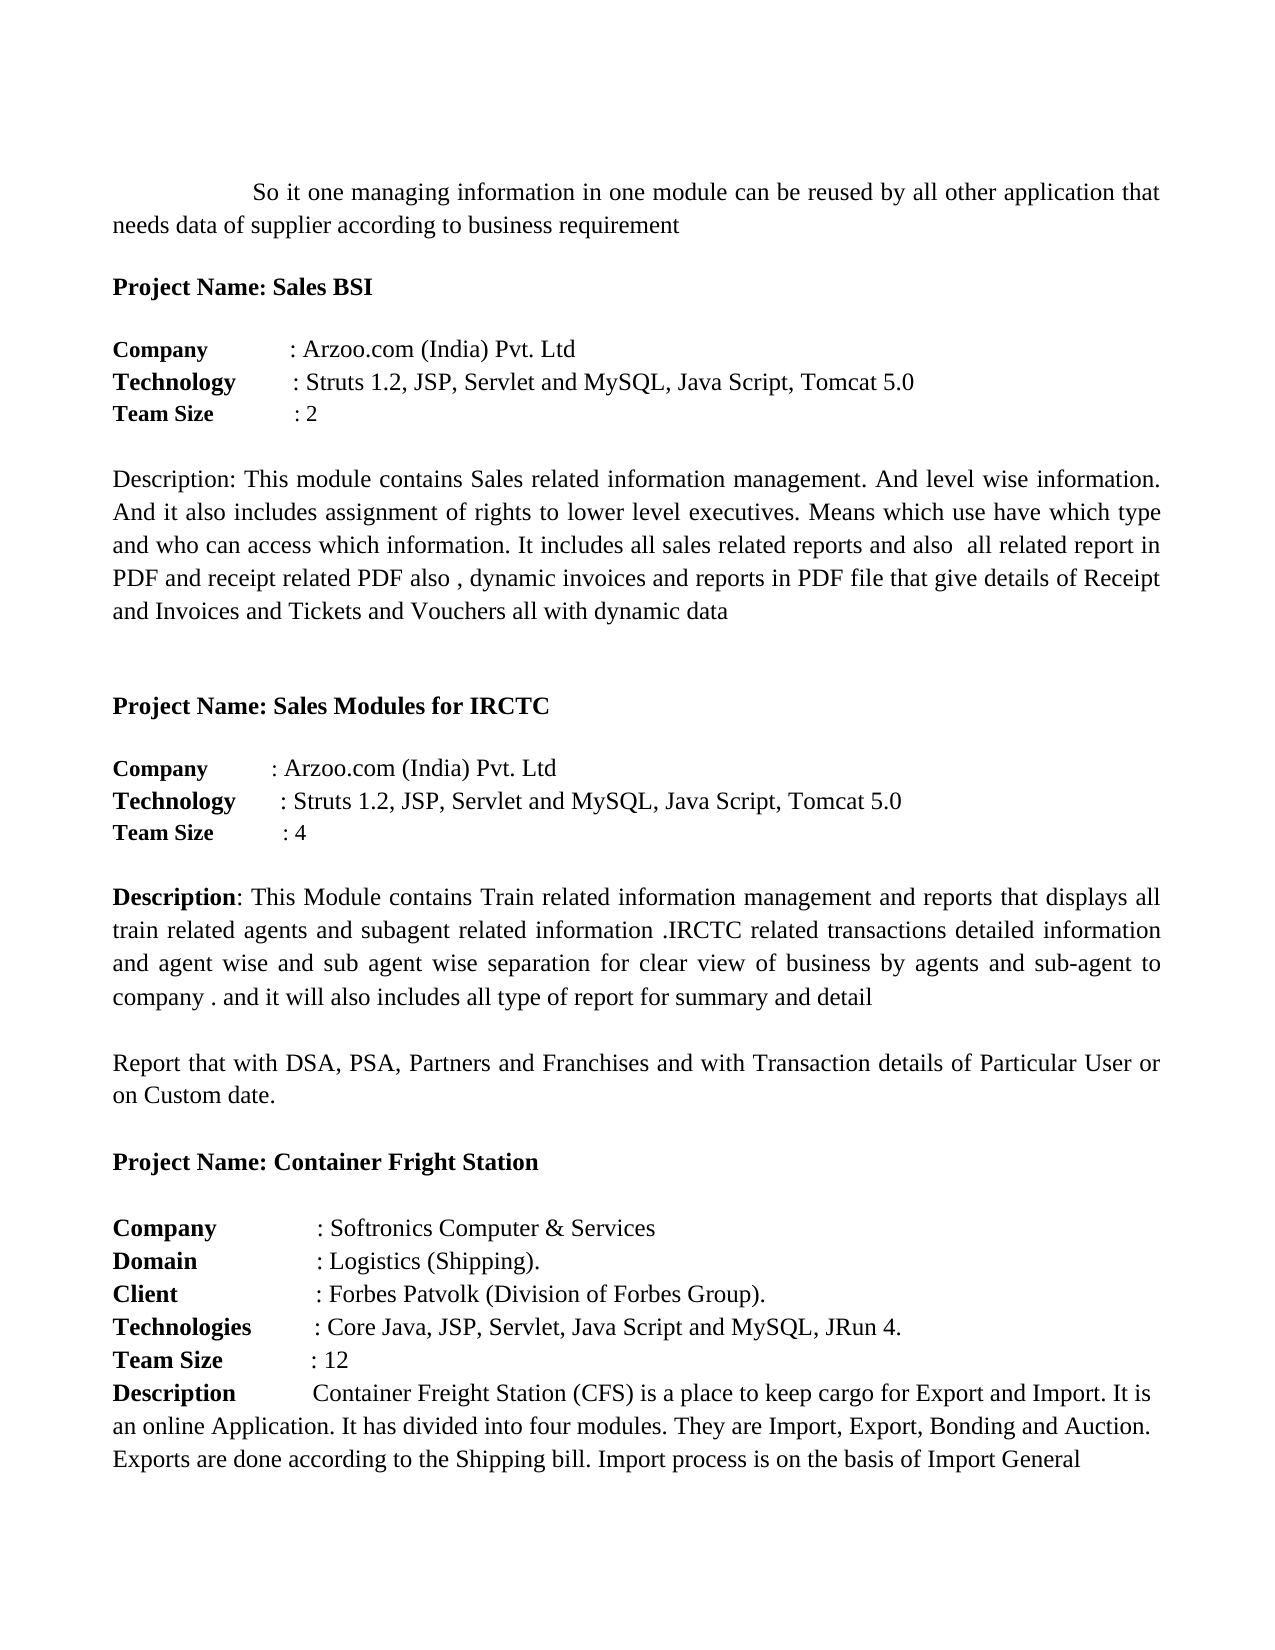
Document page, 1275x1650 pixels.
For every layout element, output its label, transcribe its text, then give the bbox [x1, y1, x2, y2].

text Team Size : 4 [112, 819, 1162, 846]
text So it one managing information in one module can be reused by all other application that needs data of supplier according to business requirement [112, 177, 1162, 239]
text Description: This Module contains Train related information management and reports that displays all train related agents and subagent related information .IRCTC related transactions detailed information and agent wise and sub agent wise separation for clear view of business by agents and sub-agent to company . and it will also includes all type of report for summary and detail [112, 882, 1162, 1010]
text Company : Arzoo.com (India) Pvt. Ltd [112, 753, 1162, 782]
text Company : Arzoo.com (India) Pvt. Ltd [112, 334, 1162, 363]
text Technology : Struts 1.2, JSP, Servlet and MySQL, Java Script, Tomcat 5.0 [112, 786, 1162, 815]
text Client : Forbes Patvolk (Division of Forbes Group). [112, 1279, 1162, 1307]
text Technologies : Core Java, JSP, Servlet, Java Script and MySQL, JRun 4. [112, 1312, 1162, 1341]
text Report that with DSA, PSA, Partners and Franchises and with Transaction details of Particular User or on Custom date. [112, 1048, 1162, 1109]
text Team Size : 2 [112, 401, 1162, 427]
text Domain : Logistics (Shipping). [112, 1246, 1162, 1274]
text Project Name: Sales BSI [112, 272, 1162, 301]
text Description: This module contains Sales related information management. And level wise information. And it also includes assignment of rights to lower level executives. Means which use have which type and who can access which information. It includes all sales related reports and also all related report in PDF and receipt related PDF also , dynamic invoices and reports in PDF file that give details of Receipt and Invoices and Tickets and Vouchers all with dynamic data [112, 464, 1162, 624]
text Project Name: Container Fright Station [112, 1147, 1162, 1175]
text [112, 1378, 1162, 1473]
text Team Size : 12 [112, 1345, 1162, 1373]
text Company : Softronics Computer & Services [112, 1213, 1162, 1241]
text Technology : Struts 1.2, JSP, Servlet and MySQL, Java Script, Tomcat 5.0 [112, 367, 1162, 396]
text Project Name: Sales Modules for IRCTC [112, 691, 1162, 720]
